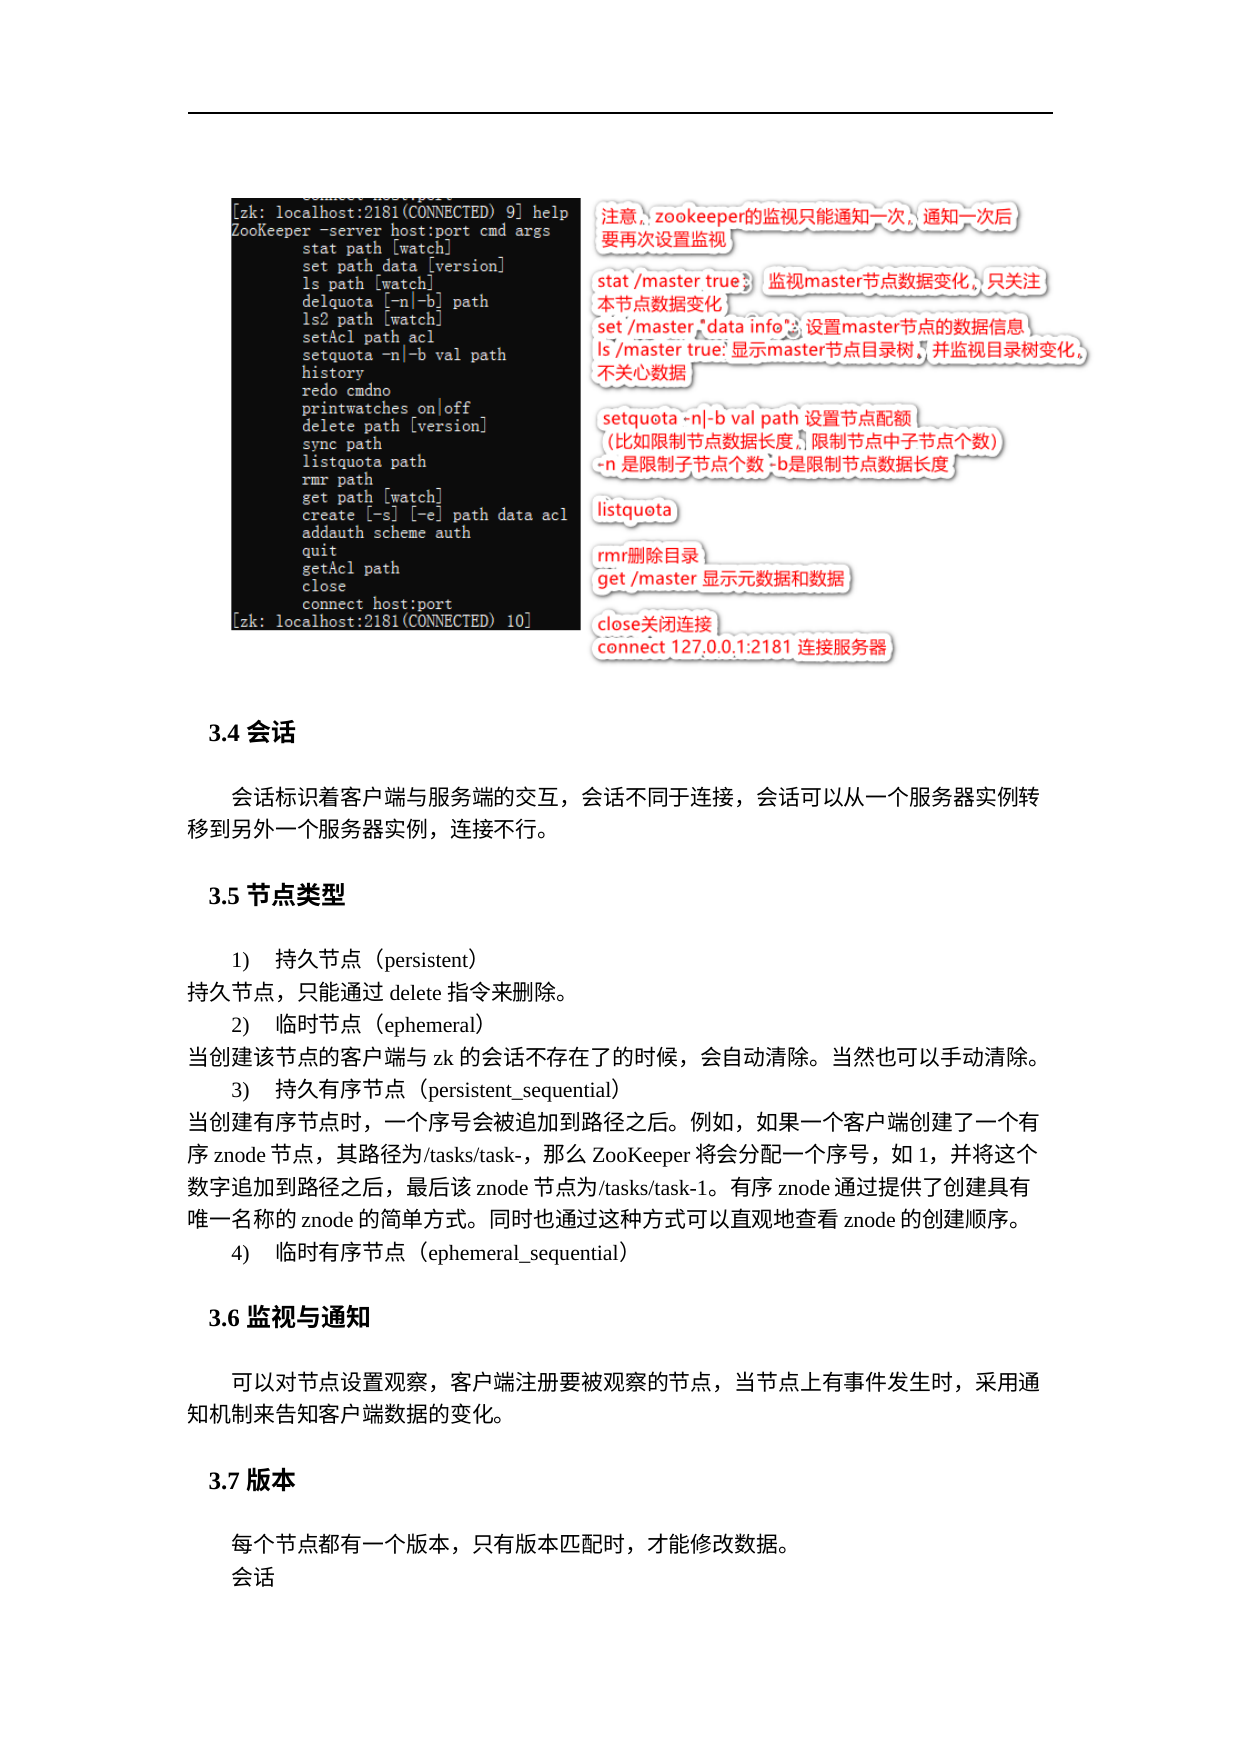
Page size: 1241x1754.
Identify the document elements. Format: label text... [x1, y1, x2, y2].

list 持久有序节点（persistent_sequential） [231, 1072, 1053, 1104]
subtitle 节点类型 [187, 861, 1053, 926]
text 持久节点，只能通过 delete 指令来删除。 [187, 974, 1053, 1007]
text 当创建该节点的客户端与 zk 的会话不存在了的时候，会自动清除。当然也可以手动清除。 [187, 1039, 1053, 1072]
list 持久节点（persistent） [231, 942, 1053, 974]
picture [231, 198, 1097, 678]
subtitle 版本 [187, 1446, 1053, 1511]
list 临时节点（ephemeral） [231, 1007, 1053, 1039]
list 临时有序节点（ephemeral_sequential） [231, 1234, 1053, 1267]
text 当创建有序节点时，一个序号会被追加到路径之后。例如，如果一个客户端创建了一个有序znode节点，其路径为/tasks/task-，那么ZooKeeper将会分配一个序号，如1，并将这个数字追加到路径之后，最后该znode节点为/tasks/task-1。有序znode通过提供了创建具有唯一名称的znode的简单方式。同时也通过这种方式可以直观地查看znode的创建顺序。 [187, 1104, 1053, 1234]
subtitle 监视与通知 [187, 1283, 1053, 1348]
subtitle 会话 [187, 698, 1053, 763]
text 每个节点都有一个版本，只有版本匹配时，才能修改数据。 [187, 1527, 1053, 1559]
text 会话标识着客户端与服务端的交互，会话不同于连接，会话可以从一个服务器实例转移到另外一个服务器实例，连接不行。 [187, 779, 1053, 844]
text 会话 [187, 1559, 1053, 1592]
text 可以对节点设置观察，客户端注册要被观察的节点，当节点上有事件发生时，采用通知机制来告知客户端数据的变化。 [187, 1364, 1053, 1429]
